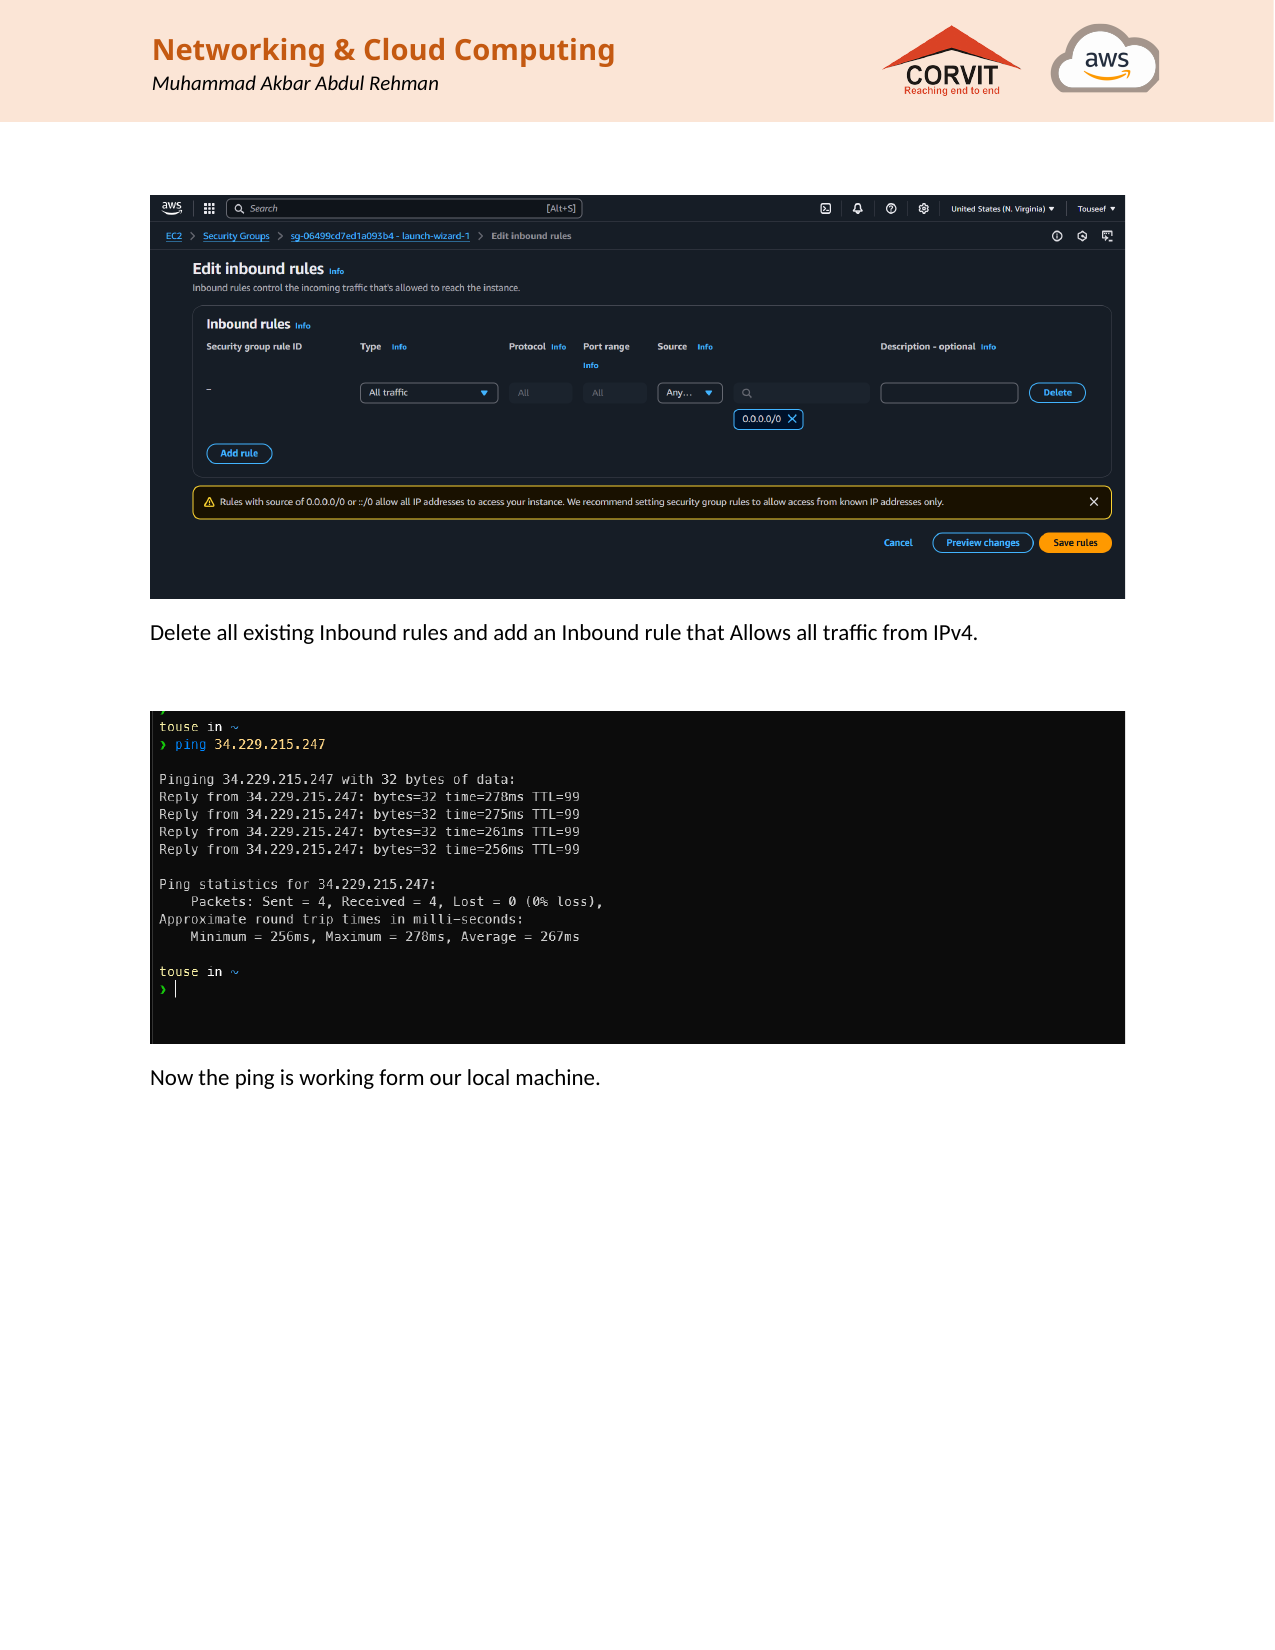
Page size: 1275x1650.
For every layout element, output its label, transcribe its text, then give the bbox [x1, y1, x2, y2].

text Now the ping is working form our local machine. [150, 1063, 1125, 1091]
picture [150, 195, 1125, 599]
picture [1050, 23, 1164, 97]
picture [150, 711, 1125, 1044]
text Delete all existing Inbound rules and add an Inbound rule that Allows all traffic from IPv4. [150, 618, 1125, 646]
picture [882, 25, 1022, 96]
